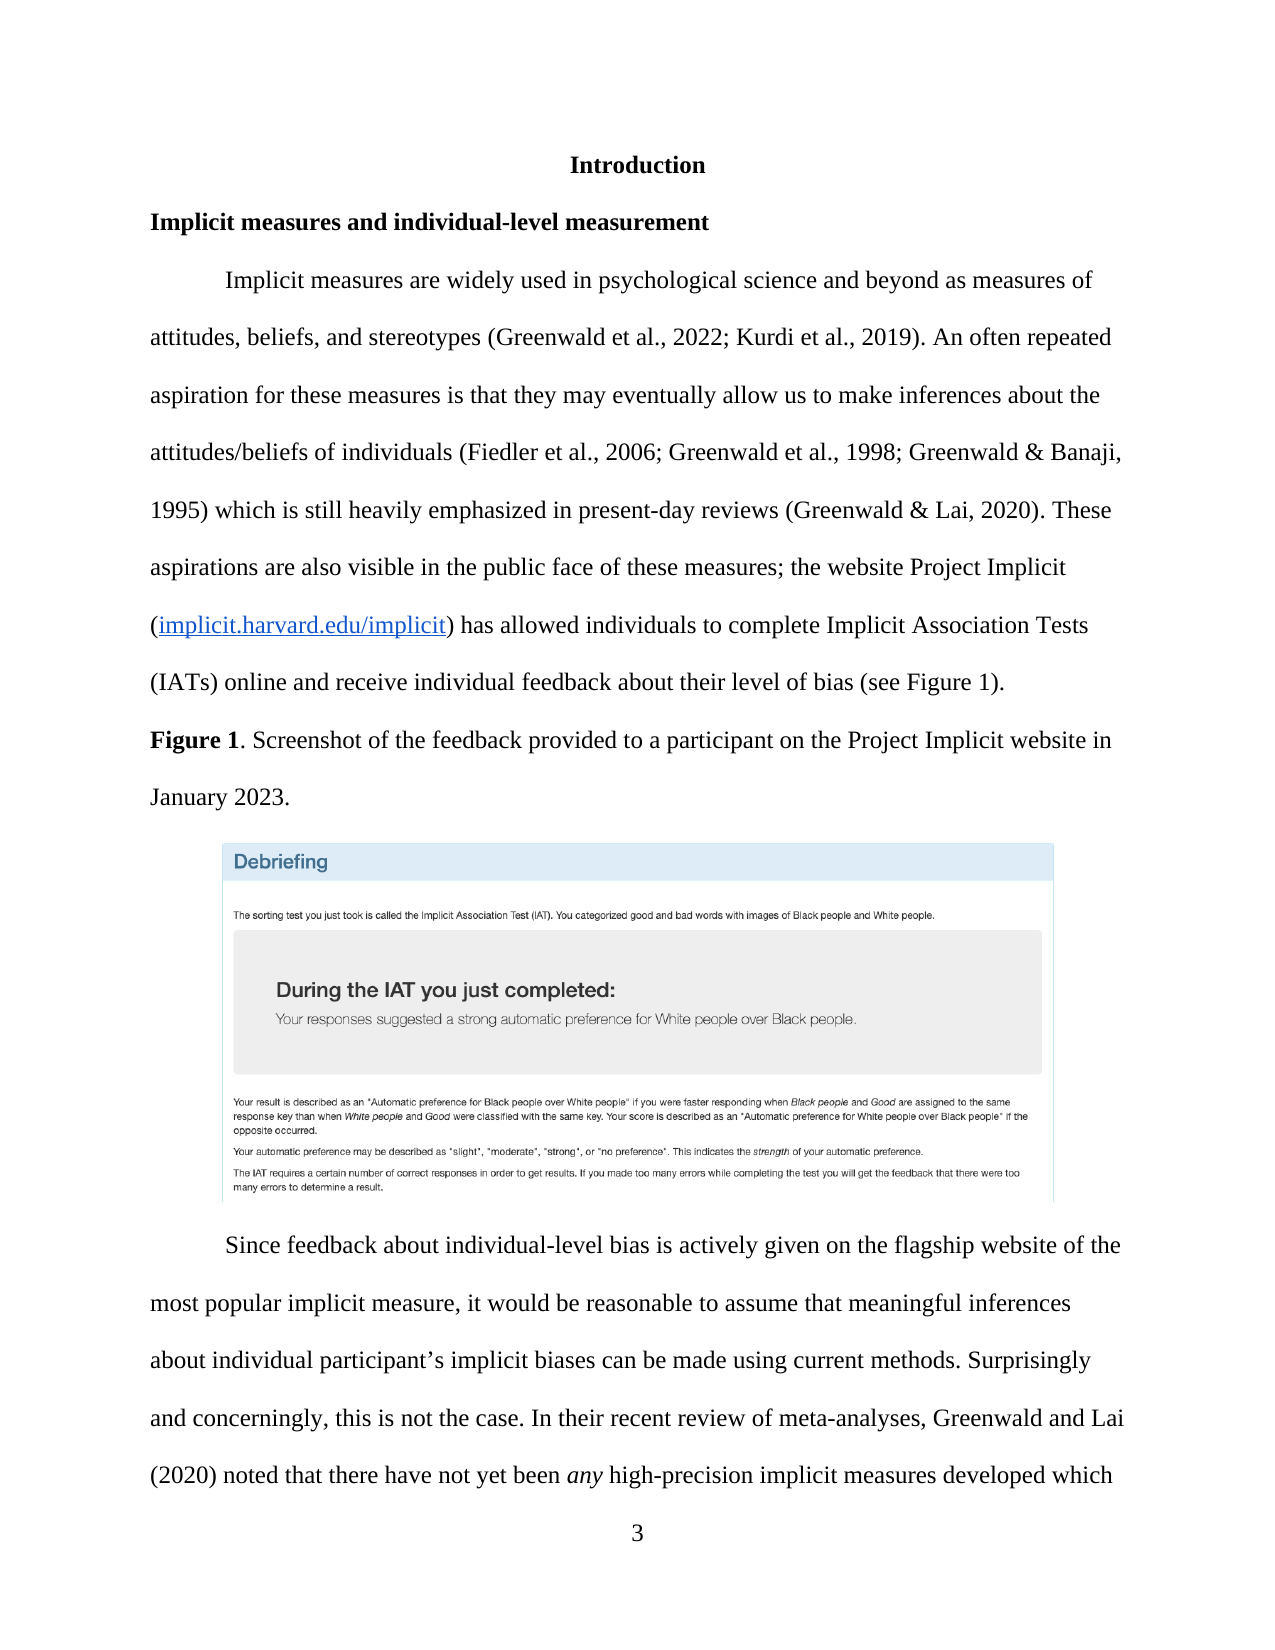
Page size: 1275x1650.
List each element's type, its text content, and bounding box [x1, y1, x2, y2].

text Figure 1. Screenshot of the feedback provided to a participant on the Project Implicit website in January 2023. [150, 725, 1125, 811]
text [150, 1231, 1125, 1489]
subtitle Introduction [150, 150, 1125, 179]
text Implicit measures are widely used in psychological science and beyond as measures of attitudes, beliefs, and stereotypes (Greenwald et al., 2022; Kurdi et al., 2019). An often repeated aspiration for these measures is that they may eventually allow us to make inferences about the attitudes/beliefs of individuals (Fiedler et al., 2006; Greenwald et al., 1998; Greenwald & Banaji, 1995) which is still heavily emphasized in present-day reviews (Greenwald & Lai, 2020). These aspirations are also visible in the public face of these measures; the website Project Implicit (implicit.harvard.edu/implicit) has allowed individuals to complete Implicit Association Tests (IATs) online and receive individual feedback about their level of bias (see Figure 1). [150, 265, 1125, 696]
picture [216, 840, 1059, 1202]
subtitle Implicit measures and individual-level measurement [150, 207, 1125, 236]
